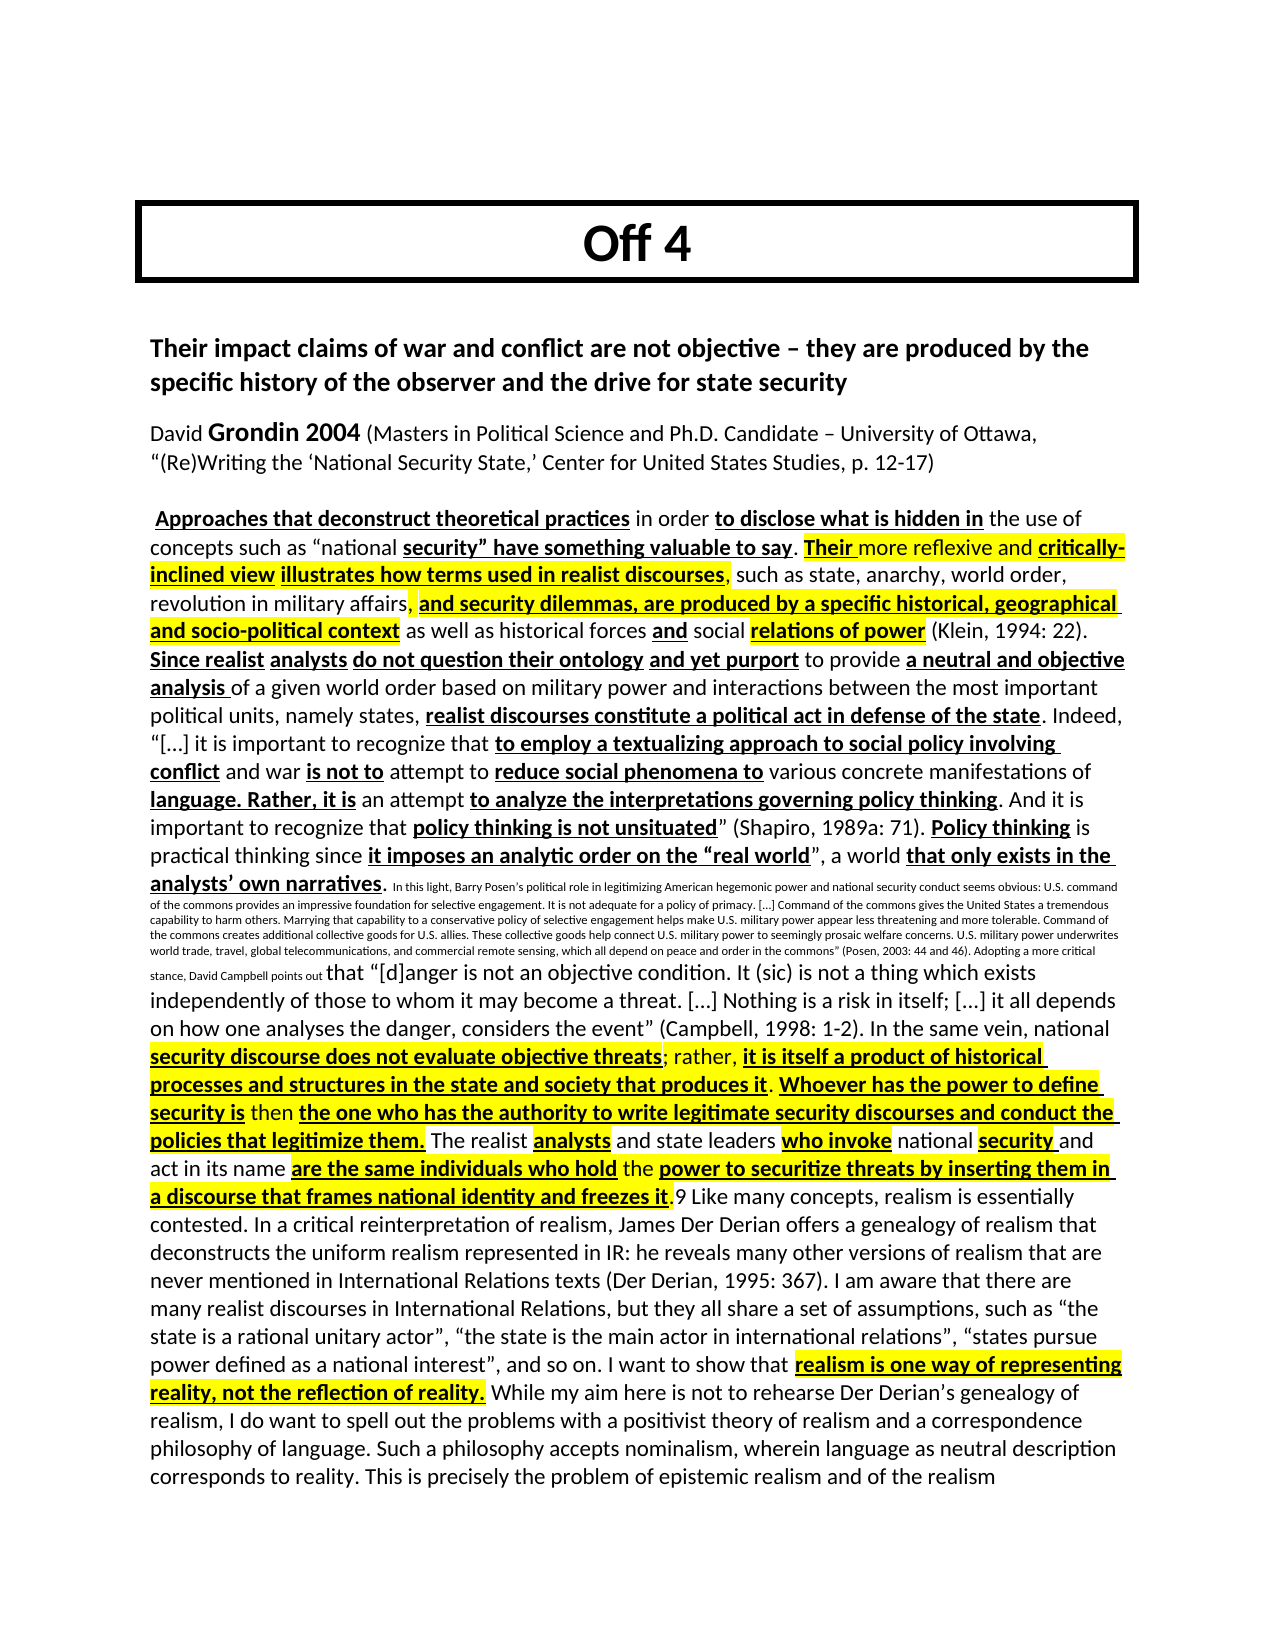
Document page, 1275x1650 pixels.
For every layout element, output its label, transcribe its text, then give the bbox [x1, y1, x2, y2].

subtitle Their impact claims of war and conflict are not objective – they are produced by the specific history of the observer and the drive for state security [150, 332, 1125, 398]
subtitle Off 4 [142, 206, 1133, 277]
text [150, 504, 1125, 1491]
text David Grondin 2004 (Masters in Political Science and Ph.D. Candidate – University of Ottawa, “(Re)Writing the ‘National Security State,’ Center for United States Studies, p. 12-17) [150, 416, 1125, 477]
